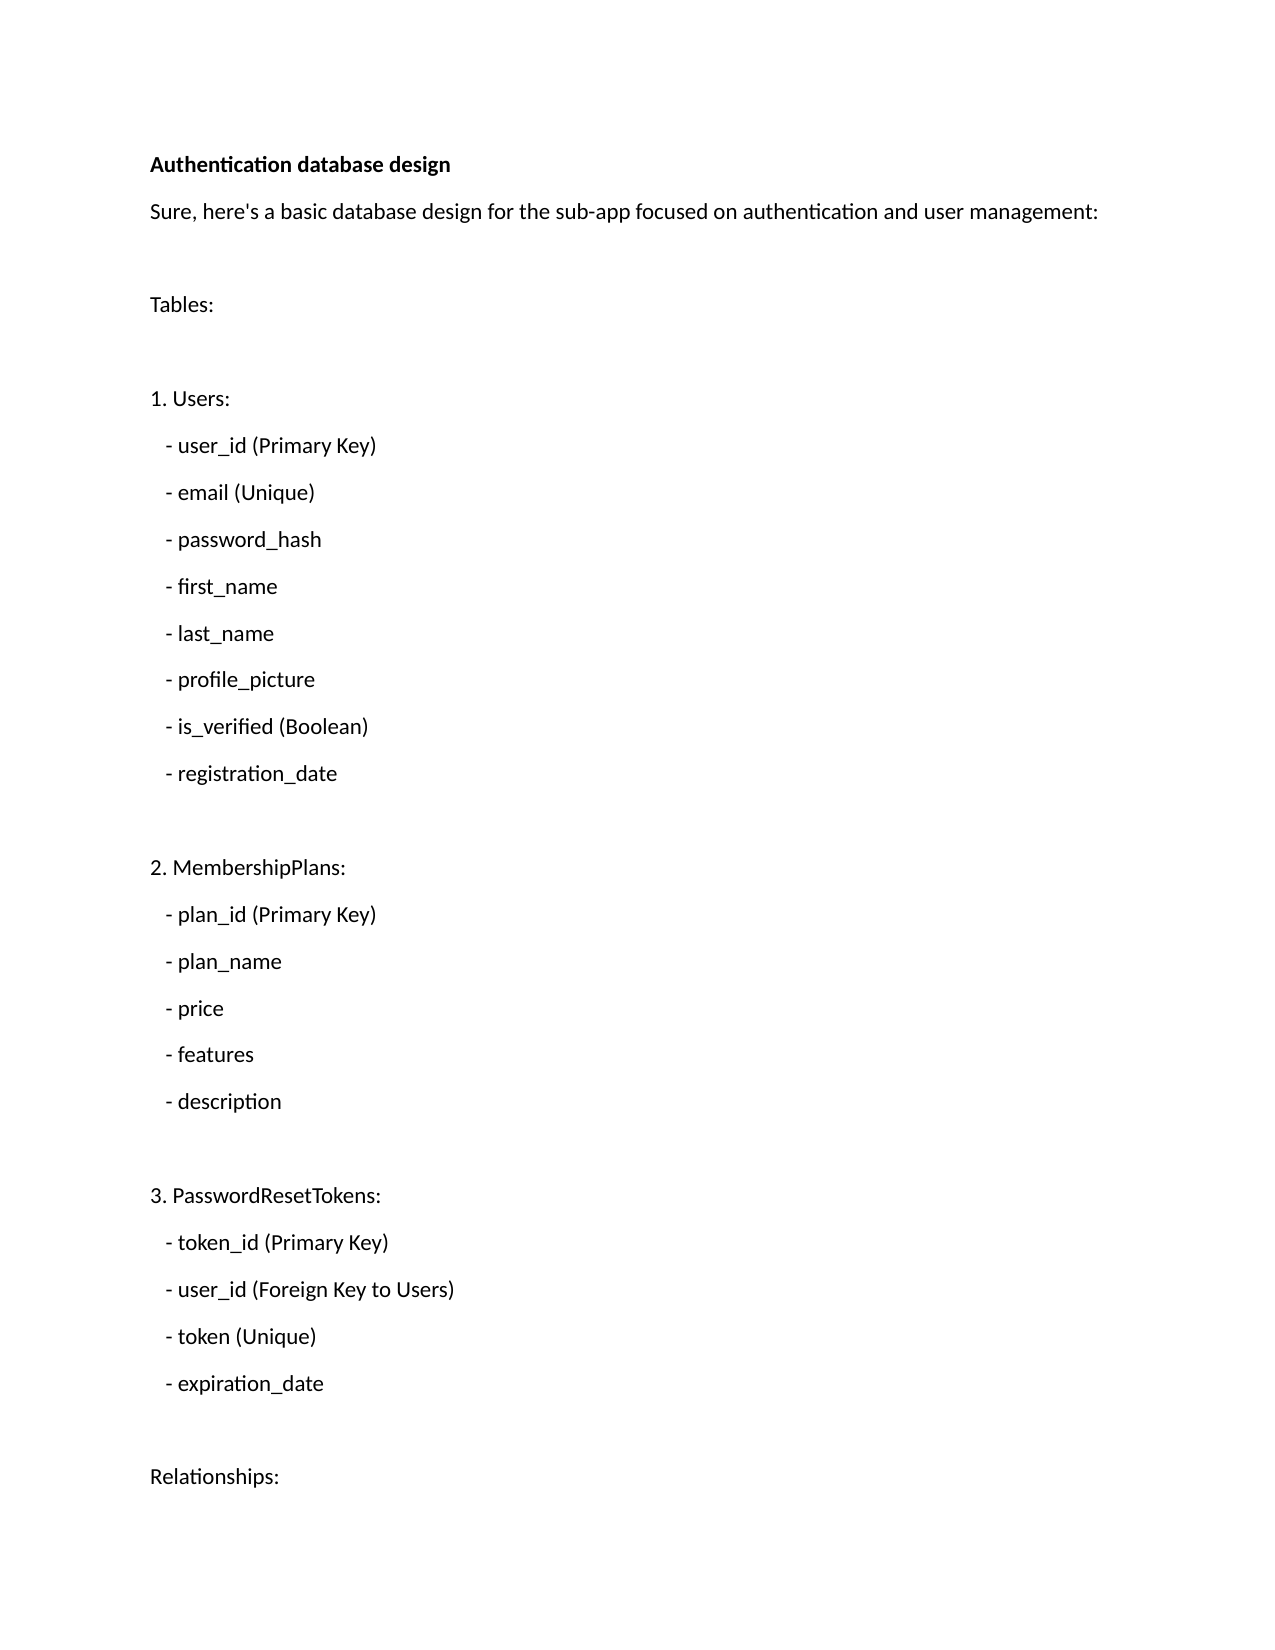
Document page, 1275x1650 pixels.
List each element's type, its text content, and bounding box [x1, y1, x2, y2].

text Sure, here's a basic database design for the sub-app focused on authentication and user management: [150, 197, 1125, 225]
text - profile_picture [150, 666, 1125, 694]
text - token (Unique) [150, 1322, 1125, 1350]
text 1. Users: [150, 384, 1125, 412]
text - user_id (Foreign Key to Users) [150, 1275, 1125, 1303]
text - token_id (Primary Key) [150, 1228, 1125, 1256]
text - features [150, 1041, 1125, 1069]
text 2. MembershipPlans: [150, 853, 1125, 881]
text - first_name [150, 572, 1125, 600]
text Authentication database design [150, 150, 1125, 178]
text - description [150, 1087, 1125, 1116]
text Relationships: [150, 1462, 1125, 1491]
text - user_id (Primary Key) [150, 431, 1125, 459]
text Tables: [150, 291, 1125, 319]
text - expiration_date [150, 1369, 1125, 1397]
text - email (Unique) [150, 478, 1125, 506]
text - plan_name [150, 947, 1125, 975]
text 3. PasswordResetTokens: [150, 1181, 1125, 1209]
text - password_hash [150, 525, 1125, 553]
text - registration_date [150, 759, 1125, 787]
text - last_name [150, 619, 1125, 647]
text - is_verified (Boolean) [150, 712, 1125, 741]
text - plan_id (Primary Key) [150, 900, 1125, 928]
text - price [150, 994, 1125, 1022]
